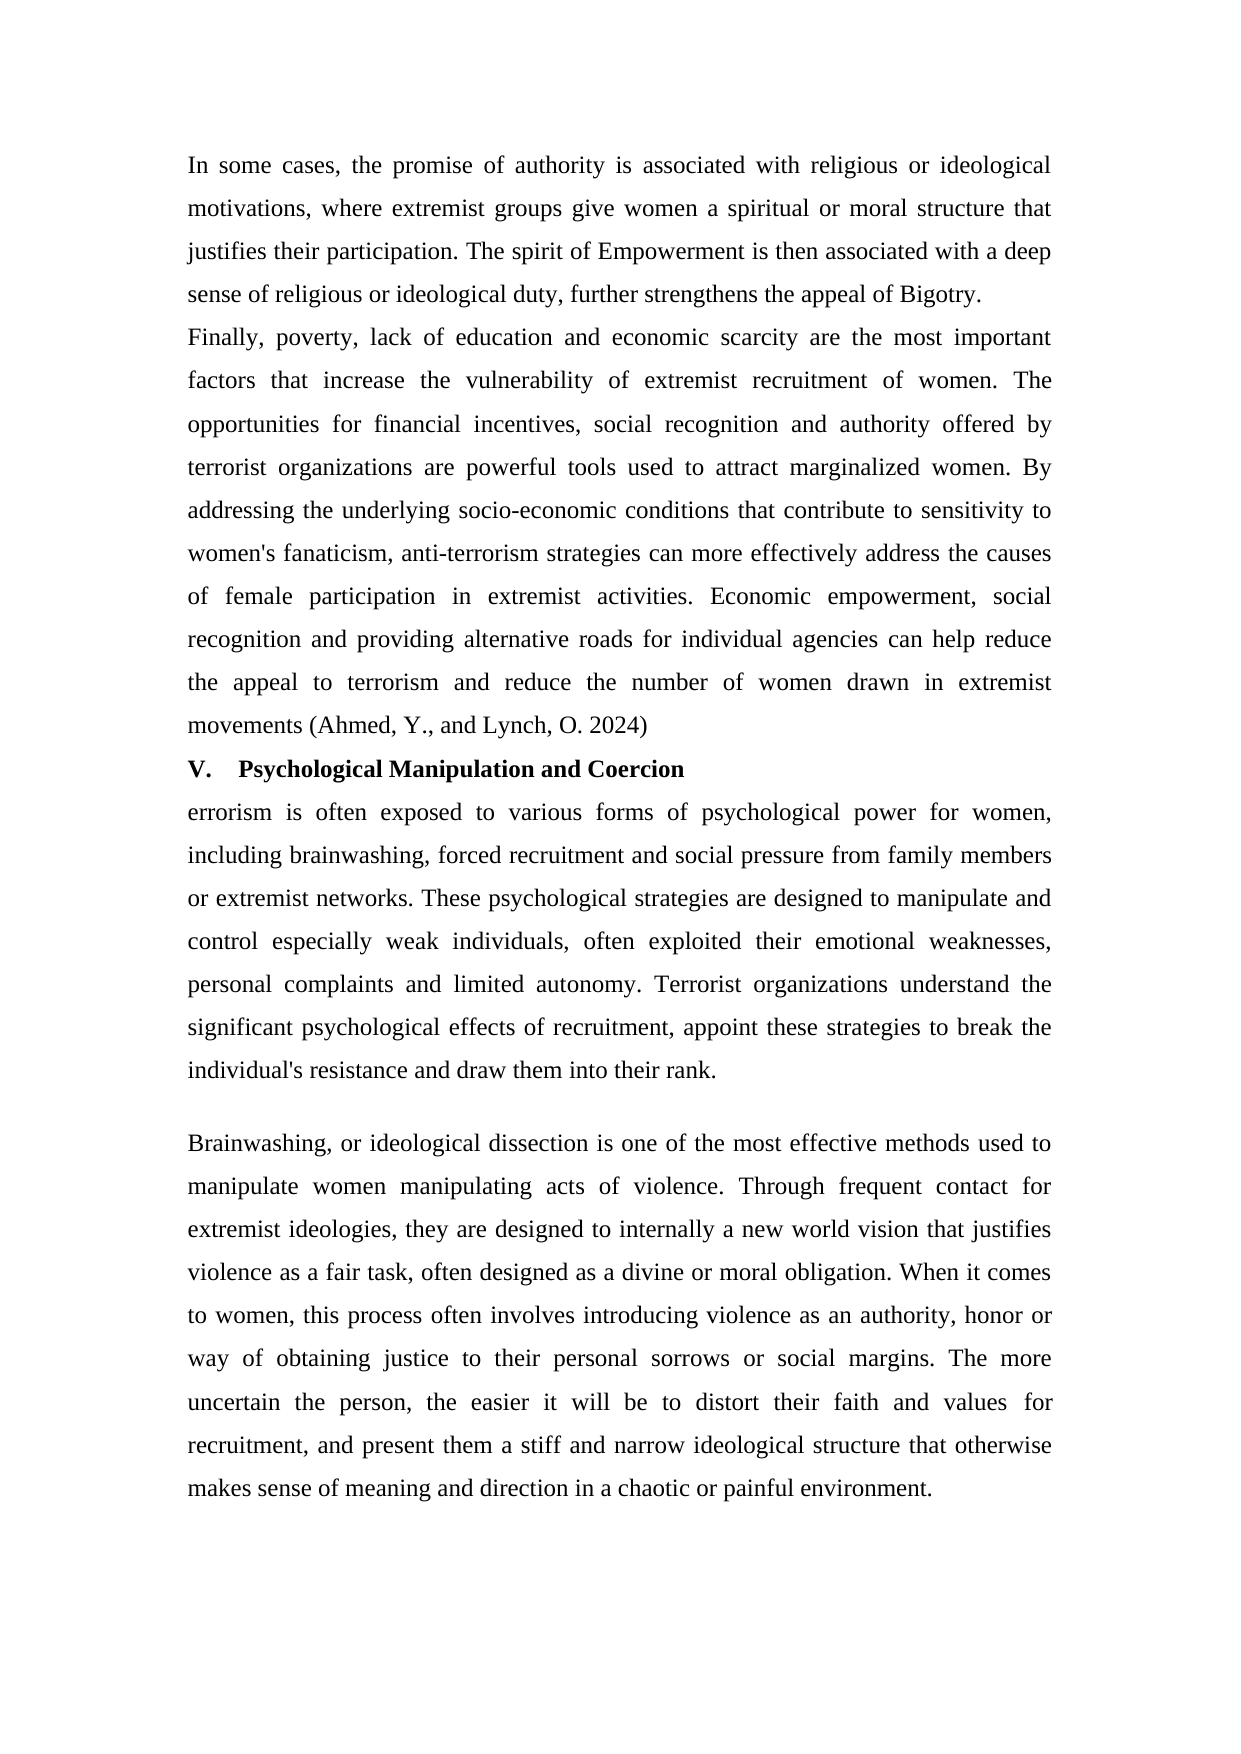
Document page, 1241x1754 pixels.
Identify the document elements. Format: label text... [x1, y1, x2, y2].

text In some cases, the promise of authority is associated with religious or ideological motivations, where extremist groups give women a spiritual or moral structure that justifies their participation. The spirit of Empowerment is then associated with a deep sense of religious or ideological duty, further strengthens the appeal of Bigotry. [187, 150, 1053, 308]
subtitle Finally, poverty, lack of education and economic scarcity are the most important factors that increase the vulnerability of extremist recruitment of women. The opportunities for financial incentives, social recognition and authority offered by terrorist organizations are powerful tools used to attract marginalized women. By addressing the underlying socio-economic conditions that contribute to sensitivity to women's fanaticism, anti-terrorism strategies can more effectively address the causes of female participation in extremist activities. Economic empowerment, social recognition and providing alternative roads for individual agencies can help reduce the appeal to terrorism and reduce the number of women drawn in extremist movements (Ahmed, Y., and Lynch, O. 2024) [187, 322, 1053, 739]
text Brainwashing, or ideological dissection is one of the most effective methods used to manipulate women manipulating acts of violence. Through frequent contact for extremist ideologies, they are designed to internally a new world vision that justifies violence as a fair task, often designed as a divine or moral obligation. When it comes to women, this process often involves introducing violence as an authority, honor or way of obtaining justice to their personal sorrows or social margins. The more uncertain the person, the easier it will be to distort their faith and values ​​for recruitment, and present them a stiff and narrow ideological structure that otherwise makes sense of meaning and direction in a chaotic or painful environment. [187, 1128, 1053, 1502]
text errorism is often exposed to various forms of psychological power for women, including brainwashing, forced recruitment and social pressure from family members or extremist networks. These psychological strategies are designed to manipulate and control especially weak individuals, often exploited their emotional weaknesses, personal complaints and limited autonomy. Terrorist organizations understand the significant psychological effects of recruitment, appoint these strategies to break the individual's resistance and draw them into their rank. [187, 797, 1053, 1084]
subtitle Psychological Manipulation and Coercion [187, 754, 1053, 782]
